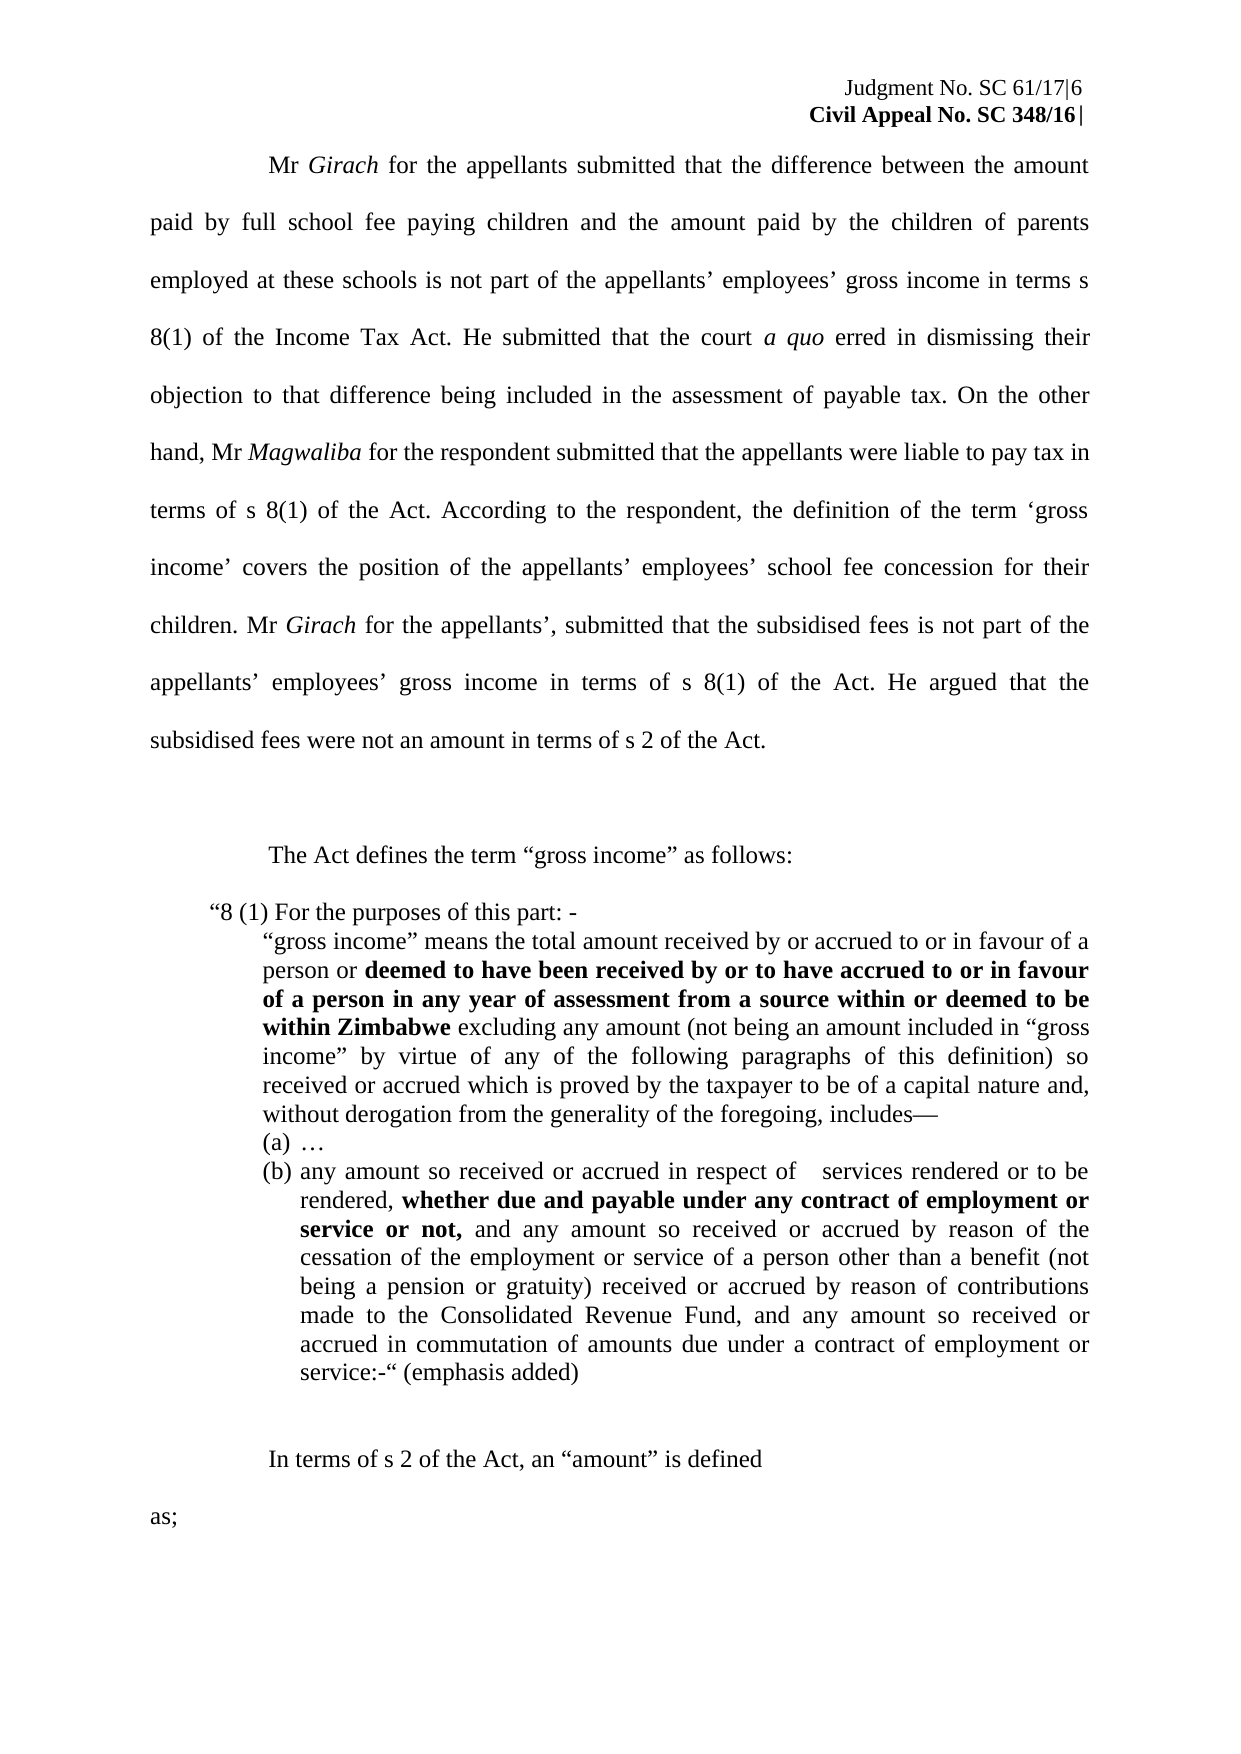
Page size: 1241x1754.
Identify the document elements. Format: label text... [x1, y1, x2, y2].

text In terms of s 2 of the Act, an “amount” is defined [150, 1444, 1090, 1472]
list … [262, 1127, 1090, 1156]
text “gross income” means the total amount received by or accrued to or in favour of a person or deemed to have been received by or to have accrued to or in favour of a person in any year of assessment from a source within or deemed to be within Zimbabwe excluding any amount (not being an amount included in “gross income” by virtue of any of the following paragraphs of this definition) so received or accrued which is proved by the taxpayer to be of a capital nature and, without derogation from the generality of the foregoing, includes— [262, 926, 1090, 1127]
text as; [150, 1501, 1090, 1530]
text “8 (1) For the purposes of this part: - [209, 897, 1090, 926]
list any amount so received or accrued in respect of services rendered or to be rendered, whether due and payable under any contract of employment or service or not, and any amount so received or accrued by reason of the cessation of the employment or service of a person other than a benefit (not being a pension or gratuity) received or accrued by reason of contributions made to the Consolidated Revenue Fund, and any amount so received or accrued in commutation of amounts due under a contract of employment or service:-“ (emphasis added) [262, 1156, 1090, 1386]
text The Act defines the term “gross income” as follows: [150, 840, 1090, 869]
text Mr Girach for the appellants submitted that the difference between the amount paid by full school fee paying children and the amount paid by the children of parents employed at these schools is not part of the appellants’ employees’ gross income in terms s 8(1) of the Income Tax Act. He submitted that the court a quo erred in dismissing their objection to that difference being included in the assessment of payable tax. On the other hand, Mr Magwaliba for the respondent submitted that the appellants were liable to pay tax in terms of s 8(1) of the Act. According to the respondent, the definition of the term ‘gross income’ covers the position of the appellants’ employees’ school fee concession for their children. Mr Girach for the appellants’, submitted that the subsidised fees is not part of the appellants’ employees’ gross income in terms of s 8(1) of the Act. He argued that the subsidised fees were not an amount in terms of s 2 of the Act. [150, 150, 1090, 754]
